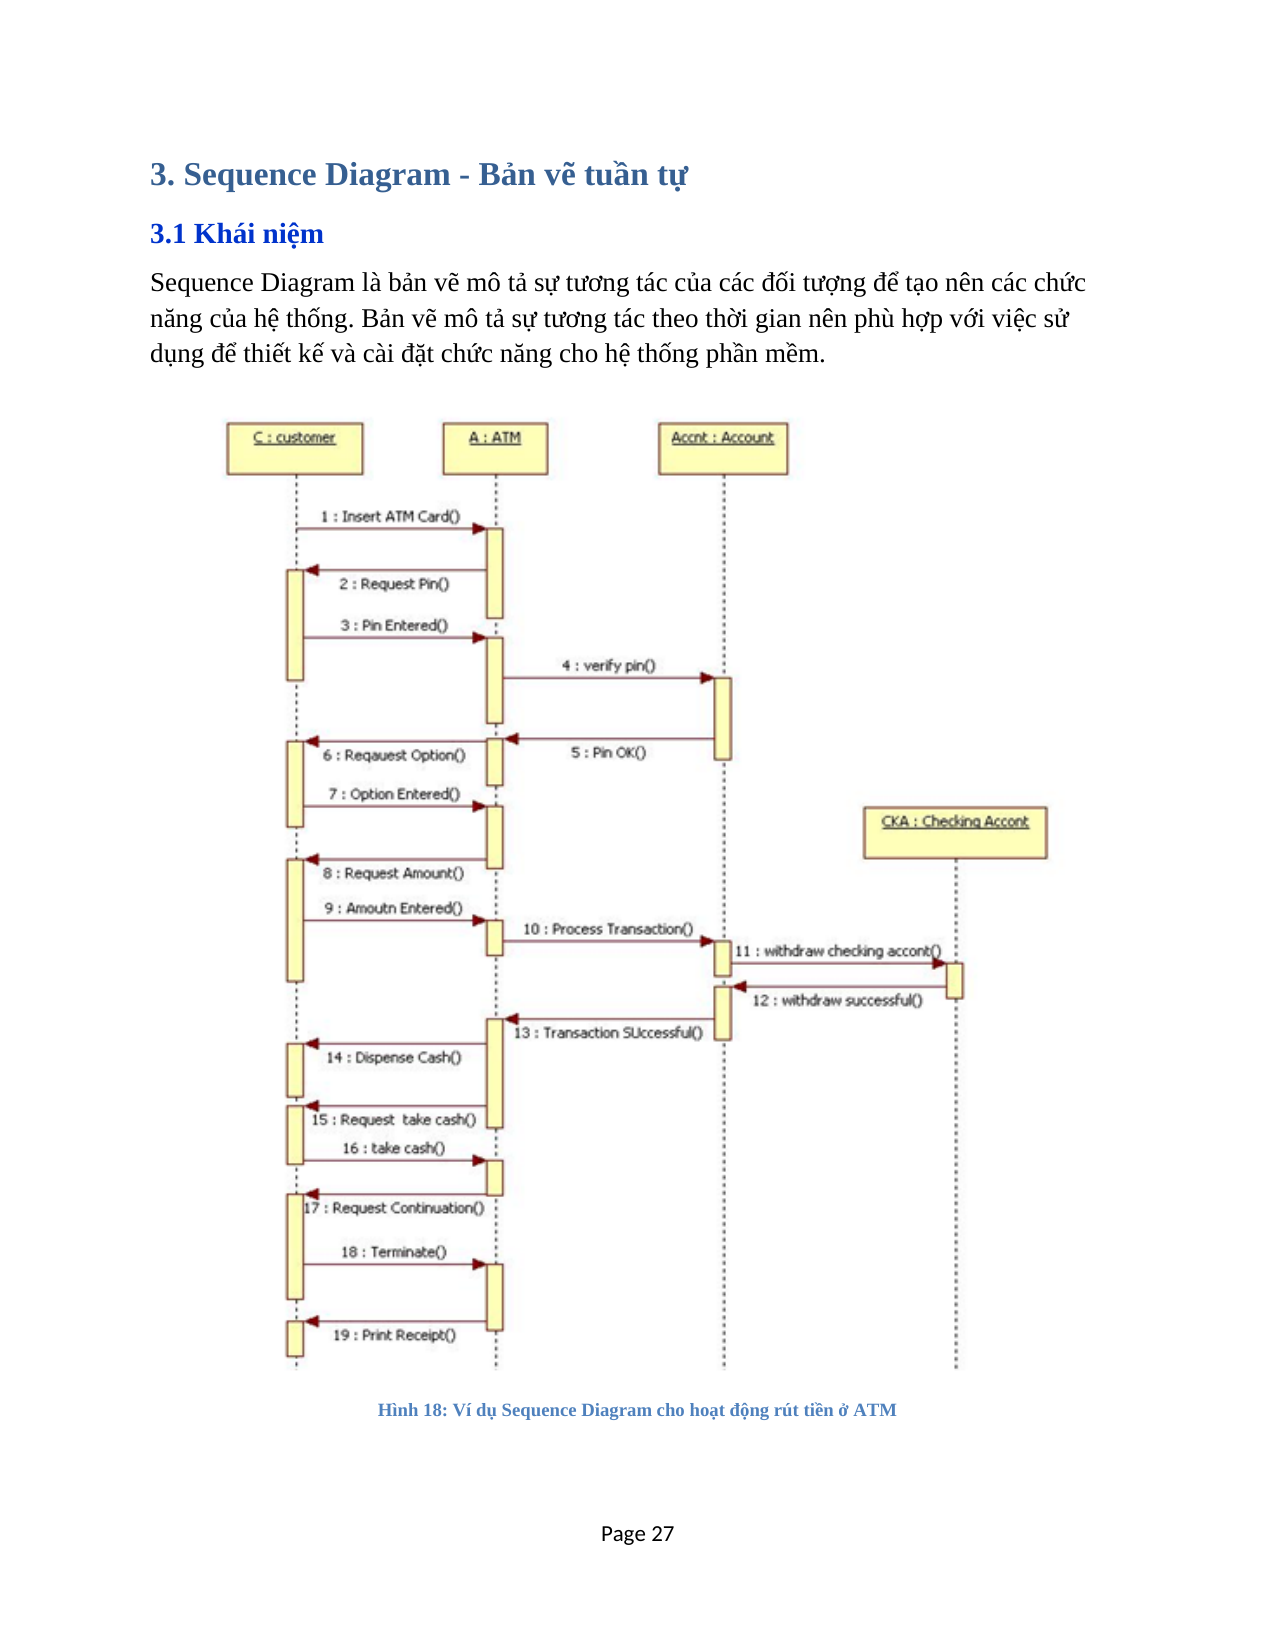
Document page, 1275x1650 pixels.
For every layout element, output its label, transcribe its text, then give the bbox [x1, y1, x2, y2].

text Sequence Diagram là bản vẽ mô tả sự tương tác của các đối tượng để tạo nên các chức năng của hệ thống. Bản vẽ mô tả sự tương tác theo thời gian nên phù hợp với việc sử dụng để thiết kế và cài đặt chức năng cho hệ thống phần mềm. [150, 266, 1125, 369]
picture [197, 394, 1078, 1374]
subtitle 3. Sequence Diagram - Bản vẽ tuần tự [150, 154, 1125, 192]
subtitle 3.1 Khái niệm [150, 216, 1125, 249]
text Hình 18: Ví dụ Sequence Diagram cho hoạt động rút tiền ở ATM [150, 1398, 1125, 1420]
